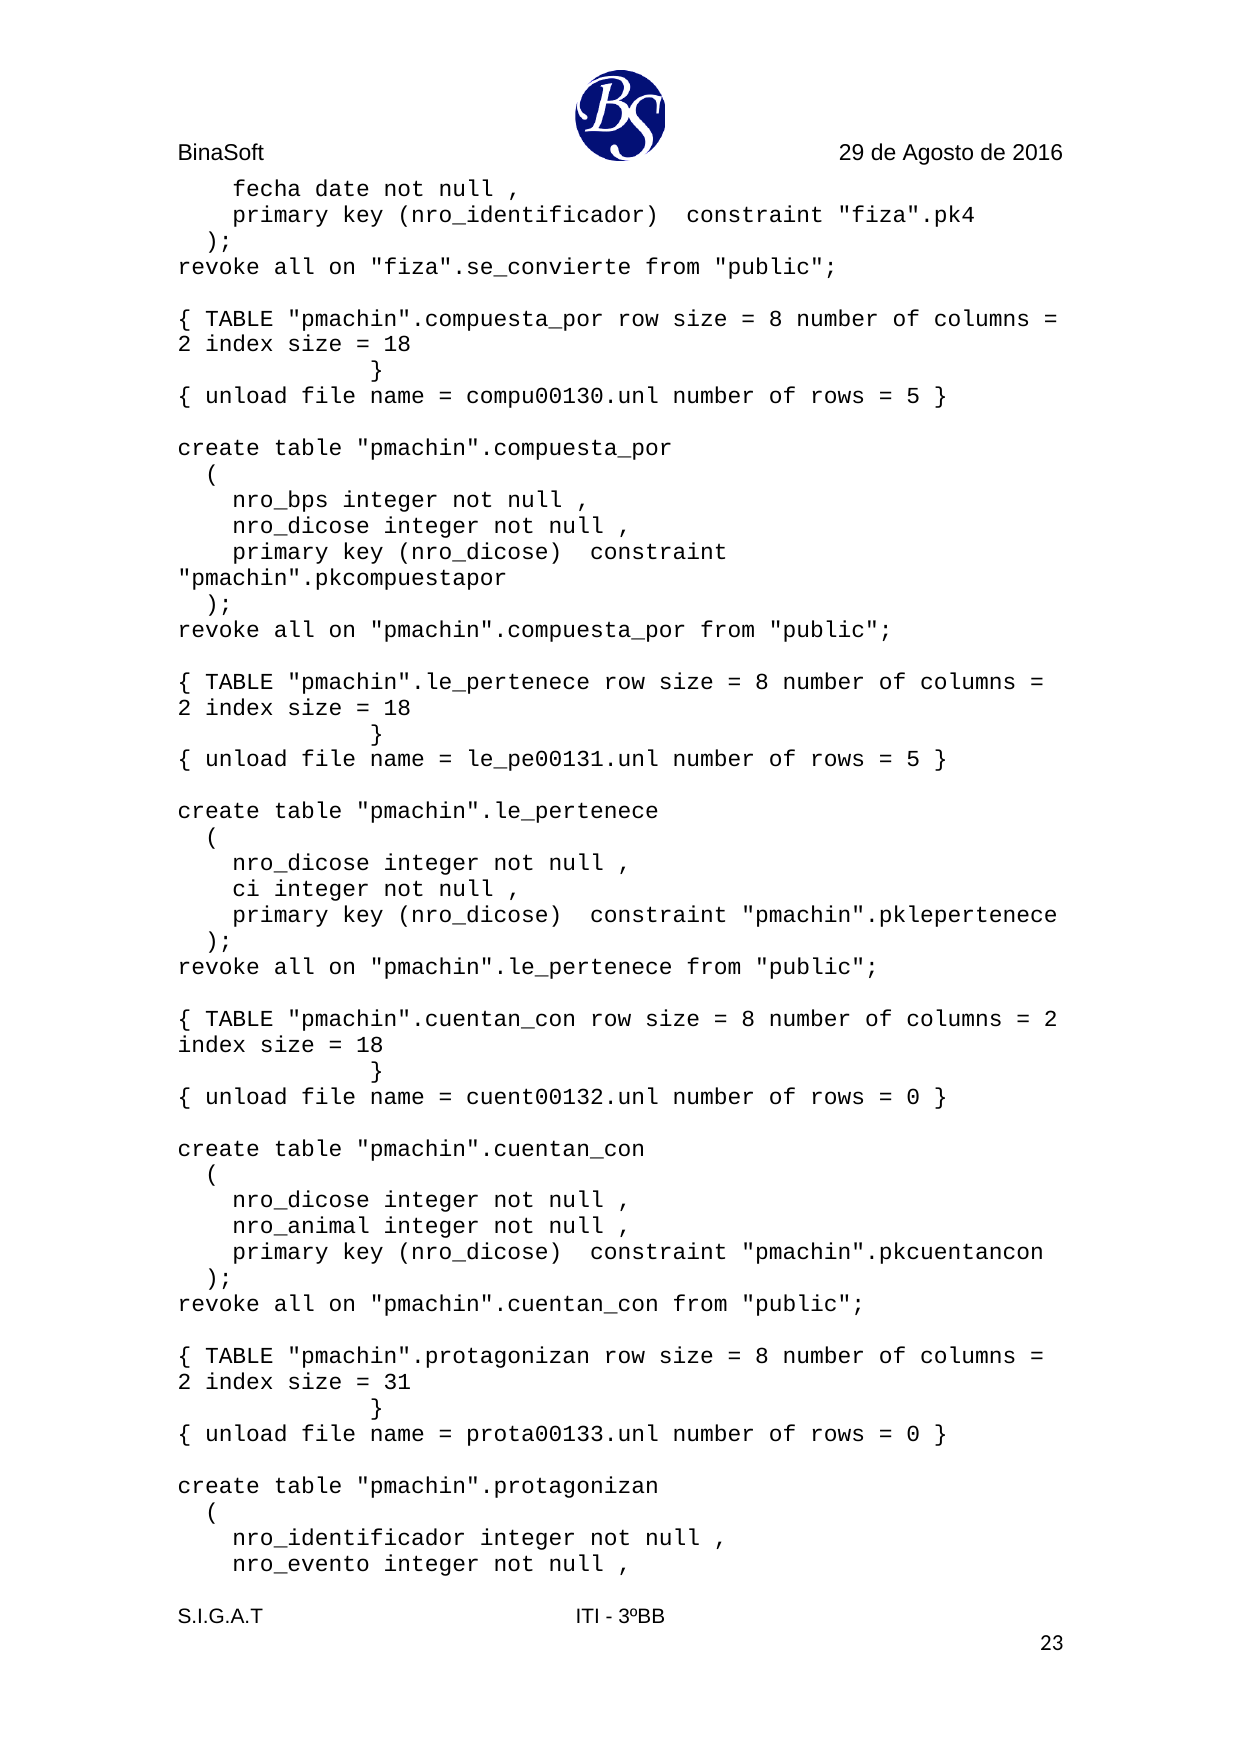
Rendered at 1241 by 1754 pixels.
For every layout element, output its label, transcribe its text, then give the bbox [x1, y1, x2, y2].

text { unload file name = le_pe00131.unl number of rows = 5 } [177, 748, 1063, 774]
text ( [177, 1163, 1063, 1189]
text nro_identificador integer not null , [177, 1526, 1063, 1552]
text } [177, 1396, 1063, 1422]
text ); [177, 929, 1063, 955]
text primary key (nro_dicose) constraint "pmachin".pkcompuestapor [177, 540, 1063, 592]
text } [177, 359, 1063, 385]
text primary key (nro_dicose) constraint "pmachin".pklepertenece [177, 903, 1063, 929]
text { TABLE "pmachin".protagonizan row size = 8 number of columns = 2 index size = 31 [177, 1344, 1063, 1396]
text nro_bps integer not null , [177, 488, 1063, 514]
text } [177, 722, 1063, 748]
text revoke all on "fiza".se_convierte from "public"; [177, 255, 1063, 281]
text ( [177, 1500, 1063, 1526]
text { unload file name = prota00133.unl number of rows = 0 } [177, 1422, 1063, 1448]
text ( [177, 826, 1063, 852]
text create table "pmachin".protagonizan [177, 1474, 1063, 1500]
text { TABLE "pmachin".compuesta_por row size = 8 number of columns = 2 index size = 18 [177, 307, 1063, 359]
text revoke all on "pmachin".le_pertenece from "public"; [177, 955, 1063, 981]
text { unload file name = compu00130.unl number of rows = 5 } [177, 385, 1063, 411]
text ); [177, 229, 1063, 255]
text { TABLE "pmachin".cuentan_con row size = 8 number of columns = 2 index size = 18 [177, 1007, 1063, 1059]
text { unload file name = cuent00132.unl number of rows = 0 } [177, 1085, 1063, 1111]
text nro_evento integer not null , [177, 1552, 1063, 1578]
text nro_dicose integer not null , [177, 1189, 1063, 1215]
text nro_animal integer not null , [177, 1215, 1063, 1241]
text primary key (nro_dicose) constraint "pmachin".pkcuentancon [177, 1241, 1063, 1267]
text create table "pmachin".cuentan_con [177, 1137, 1063, 1163]
text fecha date not null , [177, 177, 1063, 203]
text { TABLE "pmachin".le_pertenece row size = 8 number of columns = 2 index size = 18 [177, 670, 1063, 722]
text primary key (nro_identificador) constraint "fiza".pk4 [177, 203, 1063, 229]
text ); [177, 592, 1063, 618]
picture [575, 70, 665, 161]
text create table "pmachin".le_pertenece [177, 800, 1063, 826]
text revoke all on "pmachin".compuesta_por from "public"; [177, 618, 1063, 644]
text ci integer not null , [177, 877, 1063, 903]
text nro_dicose integer not null , [177, 514, 1063, 540]
text revoke all on "pmachin".cuentan_con from "public"; [177, 1292, 1063, 1318]
text create table "pmachin".compuesta_por [177, 437, 1063, 462]
text ( [177, 462, 1063, 488]
text nro_dicose integer not null , [177, 852, 1063, 877]
text ); [177, 1267, 1063, 1292]
text } [177, 1059, 1063, 1085]
